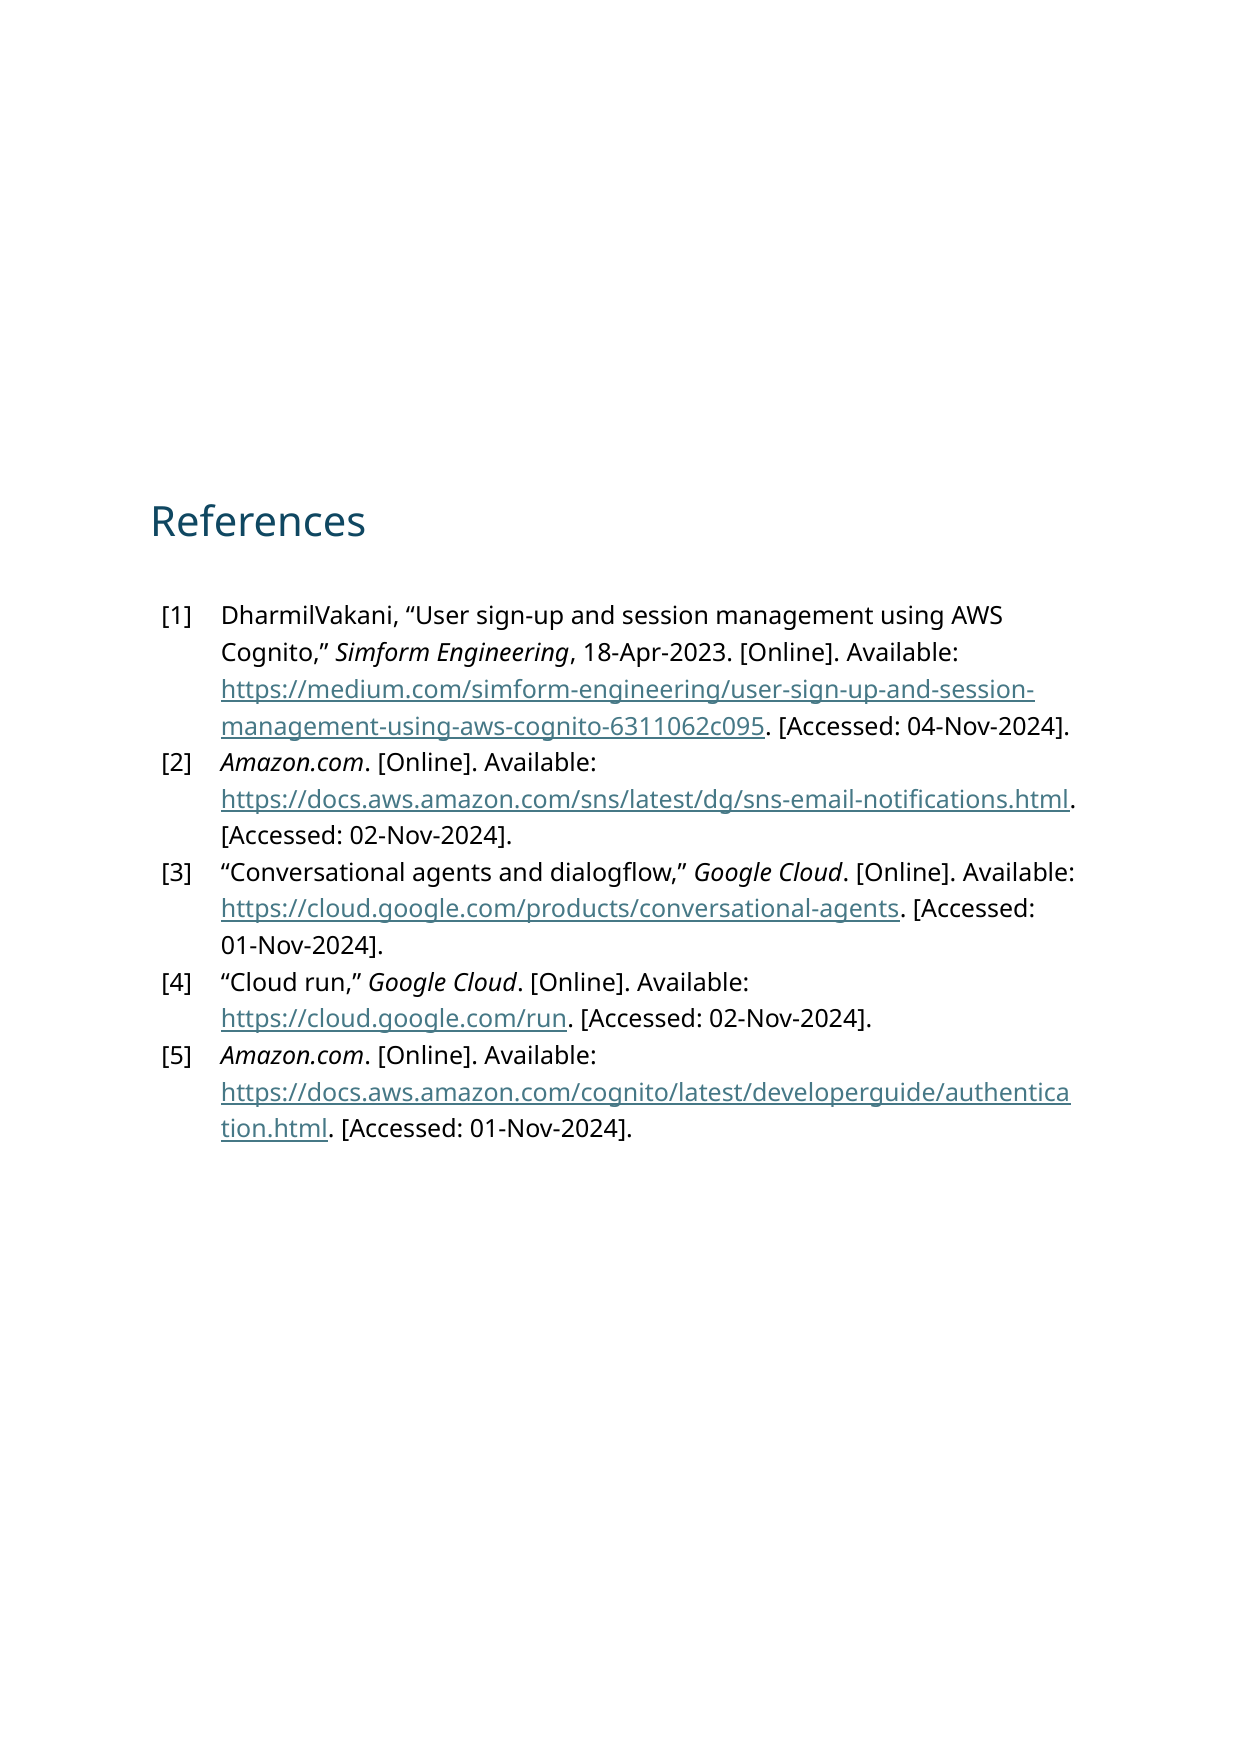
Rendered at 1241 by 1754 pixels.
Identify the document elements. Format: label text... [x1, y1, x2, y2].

table_cell [5] [150, 1038, 209, 1147]
table_cell “Conversational agents and dialogflow,” Google Cloud. [Online]. Available: https://cloud.google.com/products/conversational-agents. [Accessed: 01-Nov-2024]. [209, 854, 1089, 964]
table_cell Amazon.com. [Online]. Available: https://docs.aws.amazon.com/sns/latest/dg/sns-email-notifications.html. [Accessed: 02-Nov-2024]. [209, 745, 1089, 854]
table_cell “Cloud run,” Google Cloud. [Online]. Available: https://cloud.google.com/run. [Accessed: 02-Nov-2024]. [209, 964, 1089, 1037]
table_header DharmilVakani, “User sign-up and session management using AWS Cognito,” Simform Engineering, 18-Apr-2023. [Online]. Available: https://medium.com/simform-engineering/user-sign-up-and-session-management-using-aws-cognito-6311062c095. [Accessed: 04-Nov-2024]. [209, 598, 1089, 744]
table_cell [2] [150, 745, 209, 854]
table_cell [4] [150, 964, 209, 1037]
table_cell [3] [150, 854, 209, 964]
table_cell Amazon.com. [Online]. Available: https://docs.aws.amazon.com/cognito/latest/developerguide/authentication.html. [Accessed: 01-Nov-2024]. [209, 1038, 1089, 1147]
table_header [1] [150, 598, 209, 744]
subtitle References [150, 491, 1090, 548]
